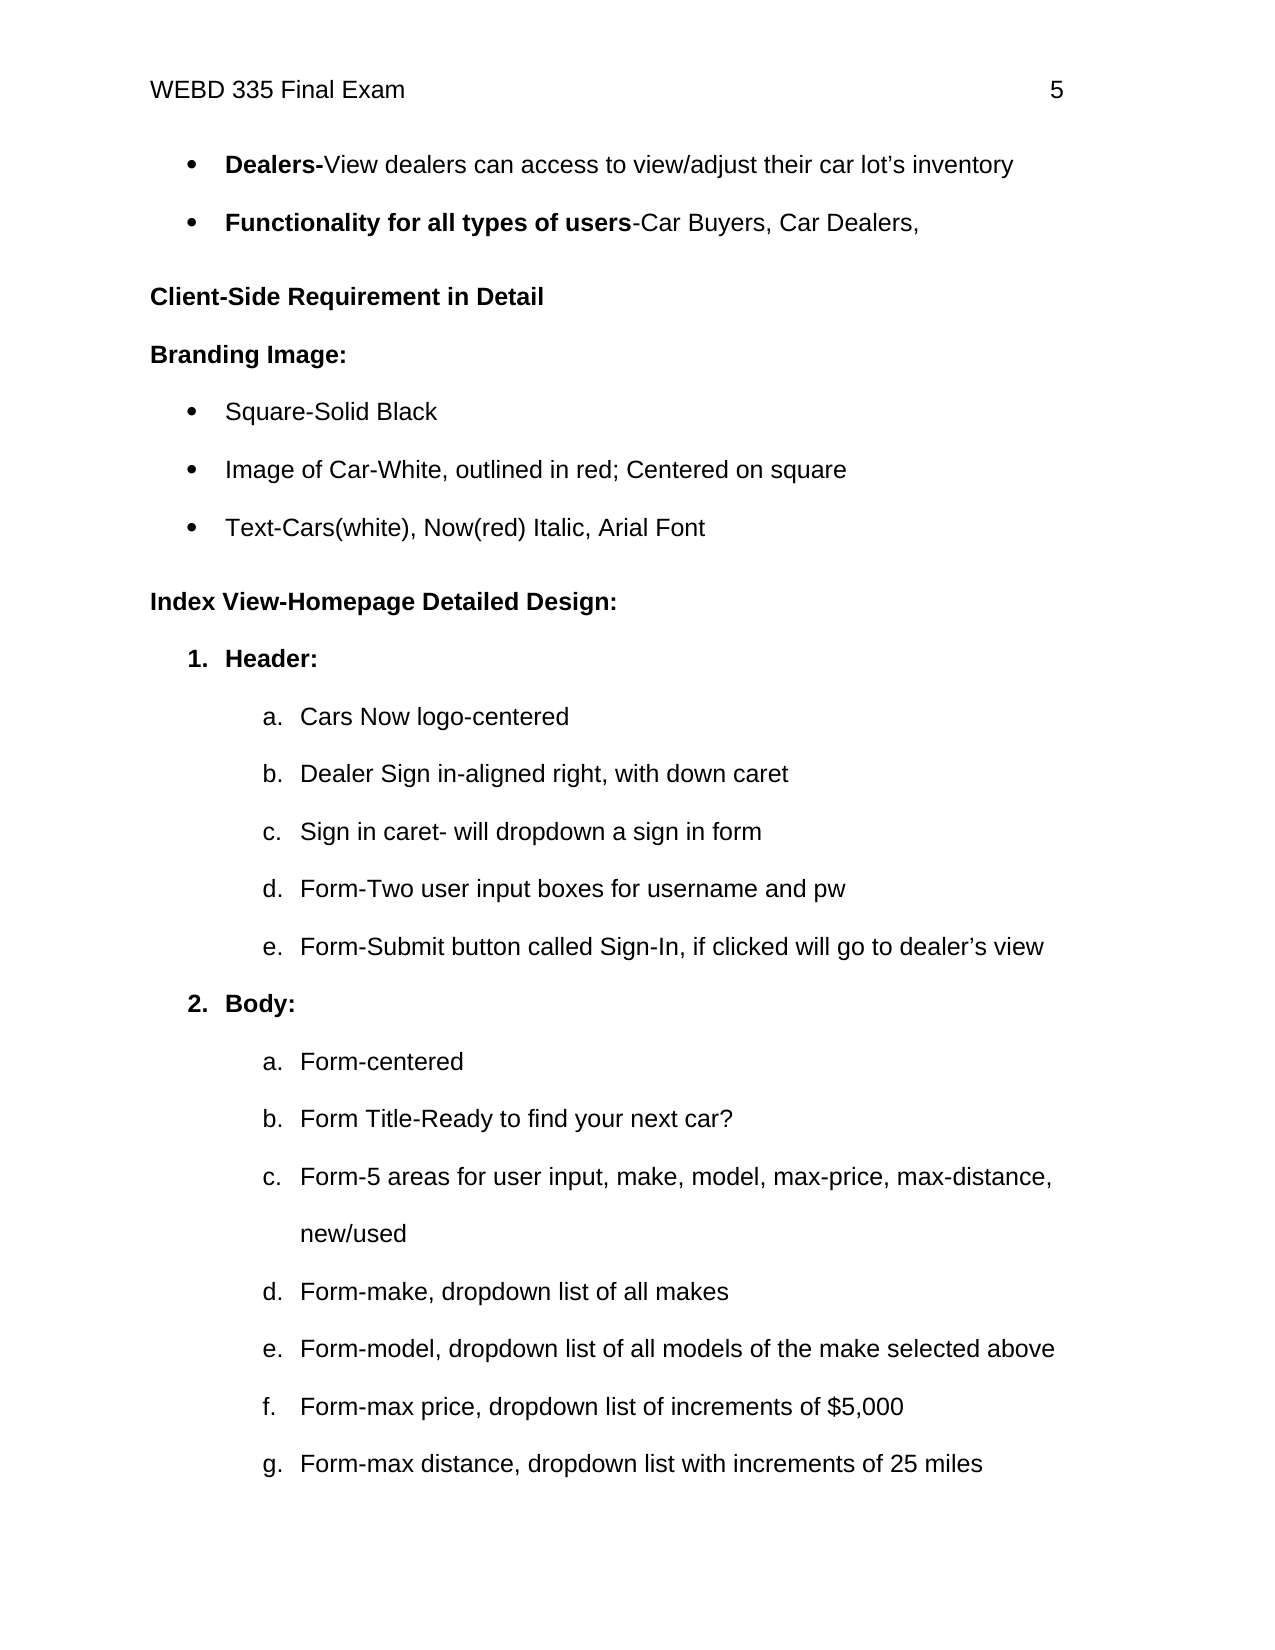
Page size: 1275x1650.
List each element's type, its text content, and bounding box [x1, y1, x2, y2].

list Form-model, dropdown list of all models of the make selected above [262, 1334, 1125, 1363]
list Square-Solid Black [187, 397, 1125, 426]
list Text-Cars(white), Now(red) Italic, Arial Font [187, 512, 1125, 541]
list Form-Two user input boxes for username and pw [262, 874, 1125, 903]
list Dealers-View dealers can access to view/adjust their car lot’s inventory [187, 150, 1125, 179]
list Form Title-Ready to find your next car? [262, 1104, 1125, 1133]
list Body: [187, 989, 1125, 1018]
list Form-max distance, dropdown list with increments of 25 miles [262, 1449, 1125, 1478]
list Header: [187, 644, 1125, 673]
list Dealer Sign in-aligned right, with down caret [262, 759, 1125, 788]
list Functionality for all types of users-Car Buyers, Car Dealers, [187, 208, 1125, 237]
text Client-Side Requirement in Detail [150, 282, 1125, 311]
list Form-make, dropdown list of all makes [262, 1277, 1125, 1306]
text Branding Image: [150, 339, 1125, 368]
list Form-max price, dropdown list of increments of $5,000 [262, 1392, 1125, 1421]
list Image of Car-White, outlined in red; Centered on square [187, 455, 1125, 484]
list Form-5 areas for user input, make, model, max-price, max-distance, new/used [262, 1162, 1125, 1248]
list Form-Submit button called Sign-In, if clicked will go to dealer’s view [262, 932, 1125, 961]
list Form-centered [262, 1047, 1125, 1076]
list Sign in caret- will dropdown a sign in form [262, 817, 1125, 846]
list Cars Now logo-centered [262, 702, 1125, 731]
text Index View-Homepage Detailed Design: [150, 587, 1125, 616]
